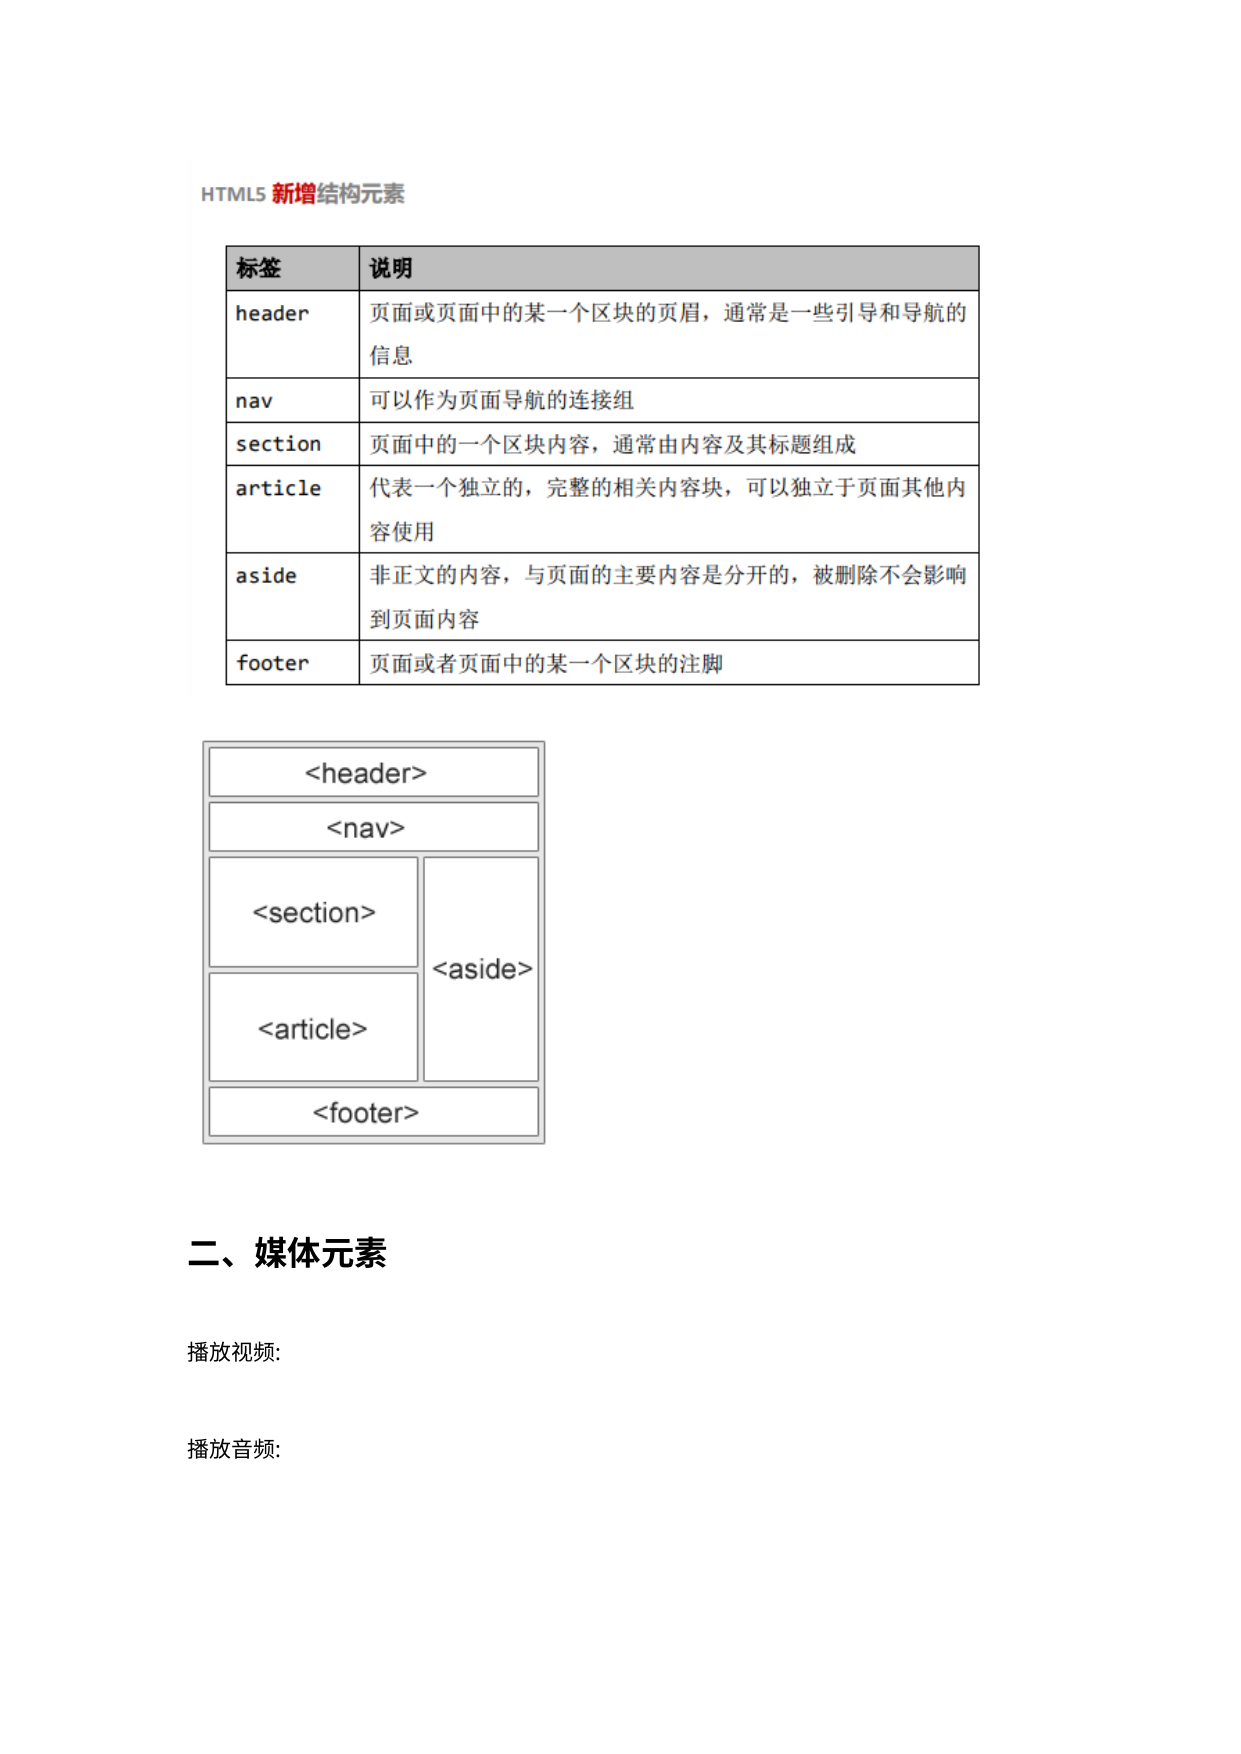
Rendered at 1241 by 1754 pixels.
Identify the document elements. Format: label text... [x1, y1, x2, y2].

text 播放视频: [187, 1334, 1053, 1367]
text 播放音频: [187, 1432, 1053, 1464]
picture [187, 730, 566, 1151]
picture [187, 162, 1052, 698]
subtitle 二、媒体元素 [187, 1218, 1053, 1283]
